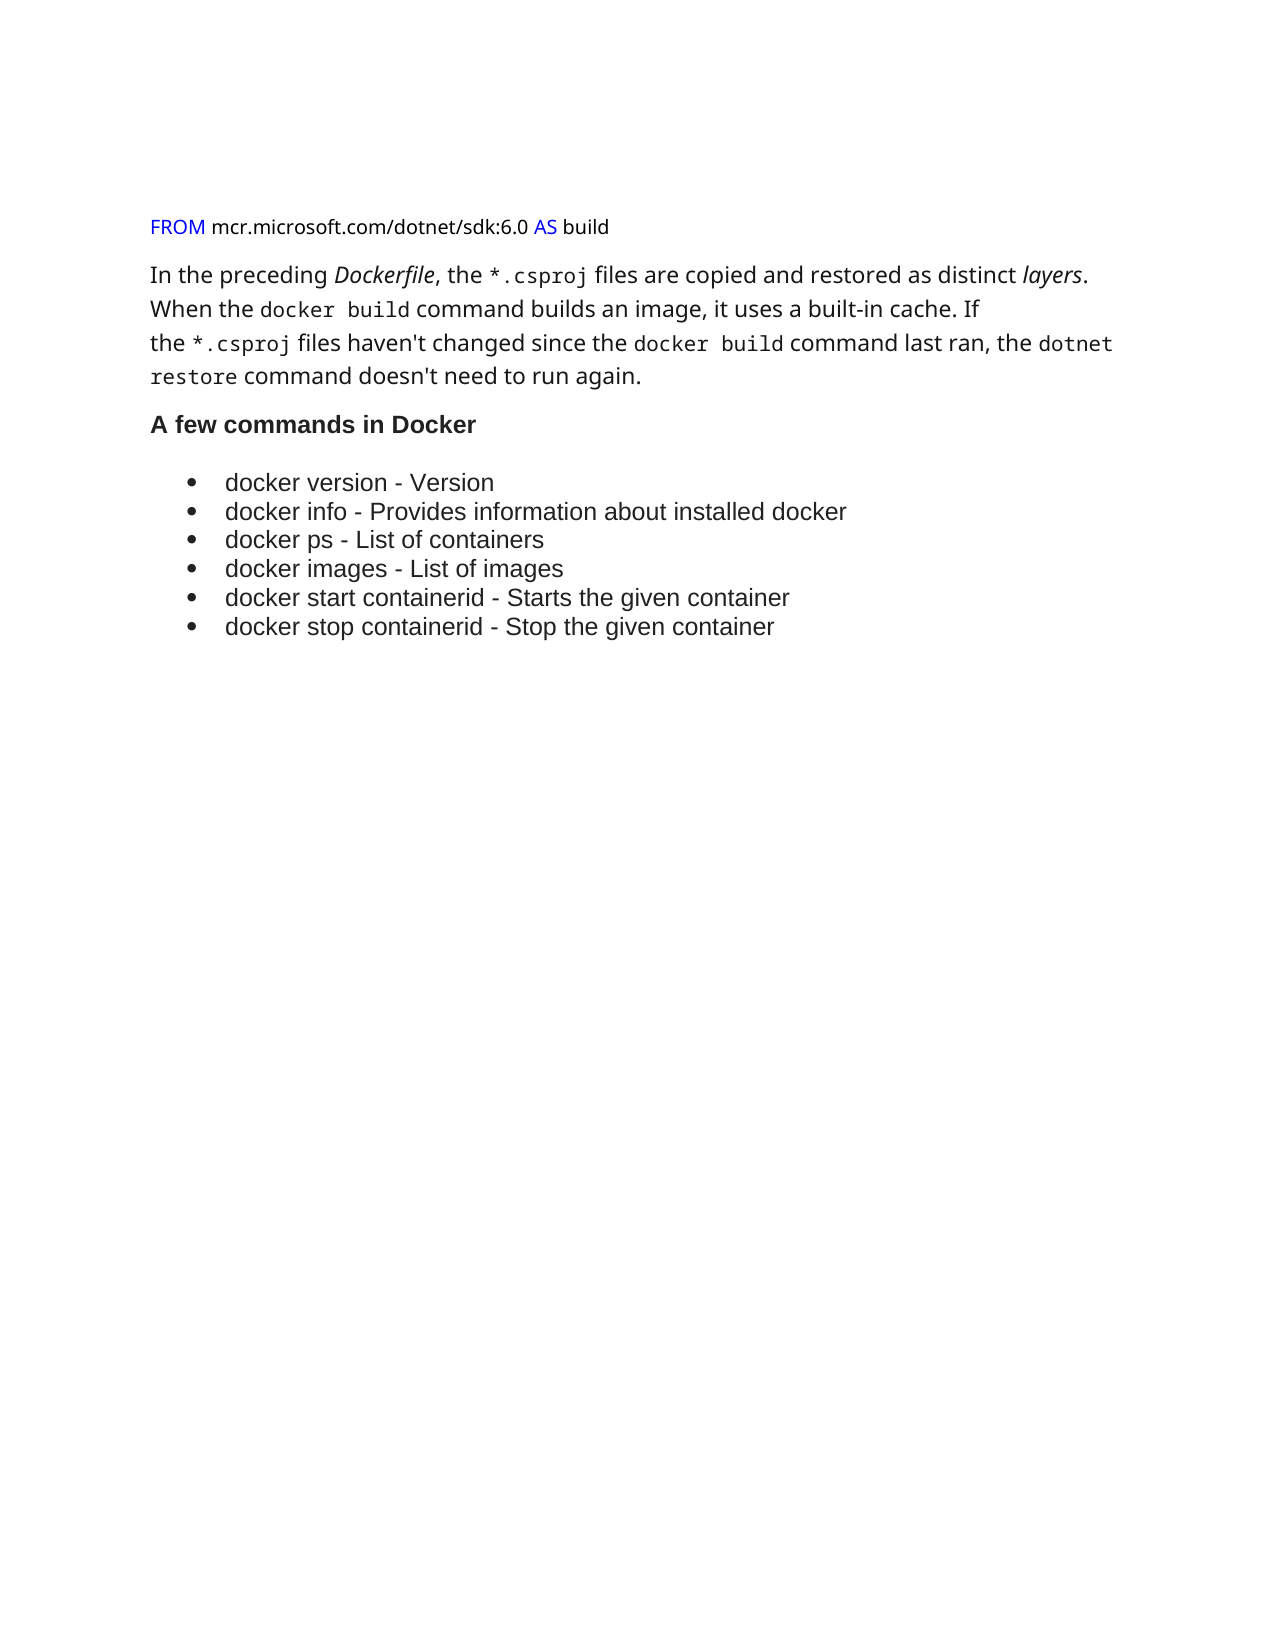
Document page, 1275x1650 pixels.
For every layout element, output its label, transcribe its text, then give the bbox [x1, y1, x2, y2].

text In the preceding Dockerfile, the *.csproj files are copied and restored as distinct layers. When the docker build command builds an image, it uses a built-in cache. If the *.csproj files haven't changed since the docker build command last ran, the dotnet restore command doesn't need to run again. [150, 259, 1125, 391]
text A few commands in Docker [150, 410, 1125, 439]
list docker start containerid - Starts the given container [187, 583, 1125, 612]
list docker stop containerid - Stop the given container [187, 612, 1125, 641]
text FROM mcr.microsoft.com/dotnet/sdk:6.0 AS build [150, 213, 1125, 240]
list docker ps - List of containers [187, 526, 1125, 554]
list docker info - Provides information about installed docker [187, 497, 1125, 526]
list docker version - Version [187, 468, 1125, 497]
list docker images - List of images [187, 554, 1125, 583]
